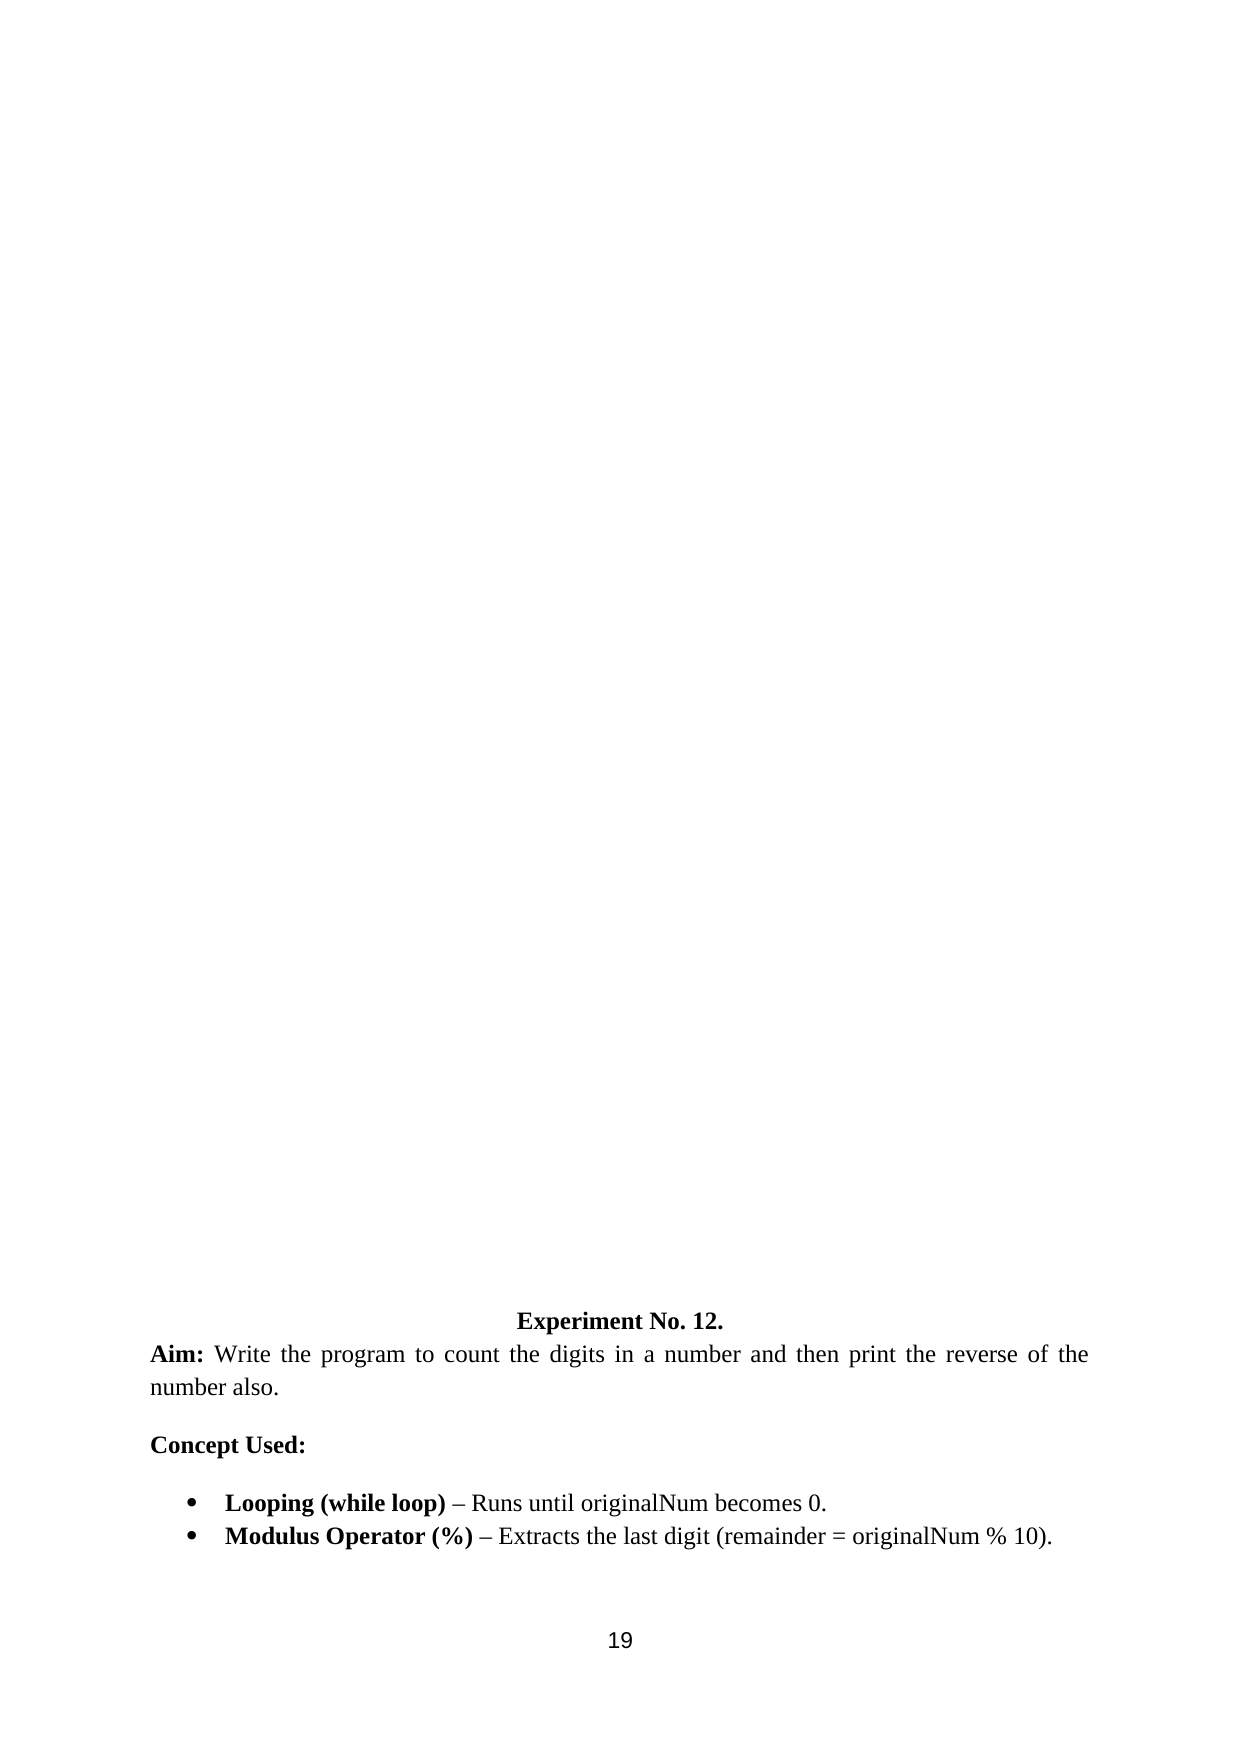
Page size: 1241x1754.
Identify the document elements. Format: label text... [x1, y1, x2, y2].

text Experiment No. 12. [150, 1306, 1090, 1334]
list Modulus Operator (%) – Extracts the last digit (remainder = originalNum % 10). [187, 1521, 1090, 1549]
text Aim: Write the program to count the digits in a number and then print the reverse of the number also. [150, 1339, 1090, 1401]
list Looping (while loop) – Runs until originalNum becomes 0. [187, 1488, 1090, 1517]
text Concept Used: [150, 1430, 1090, 1458]
